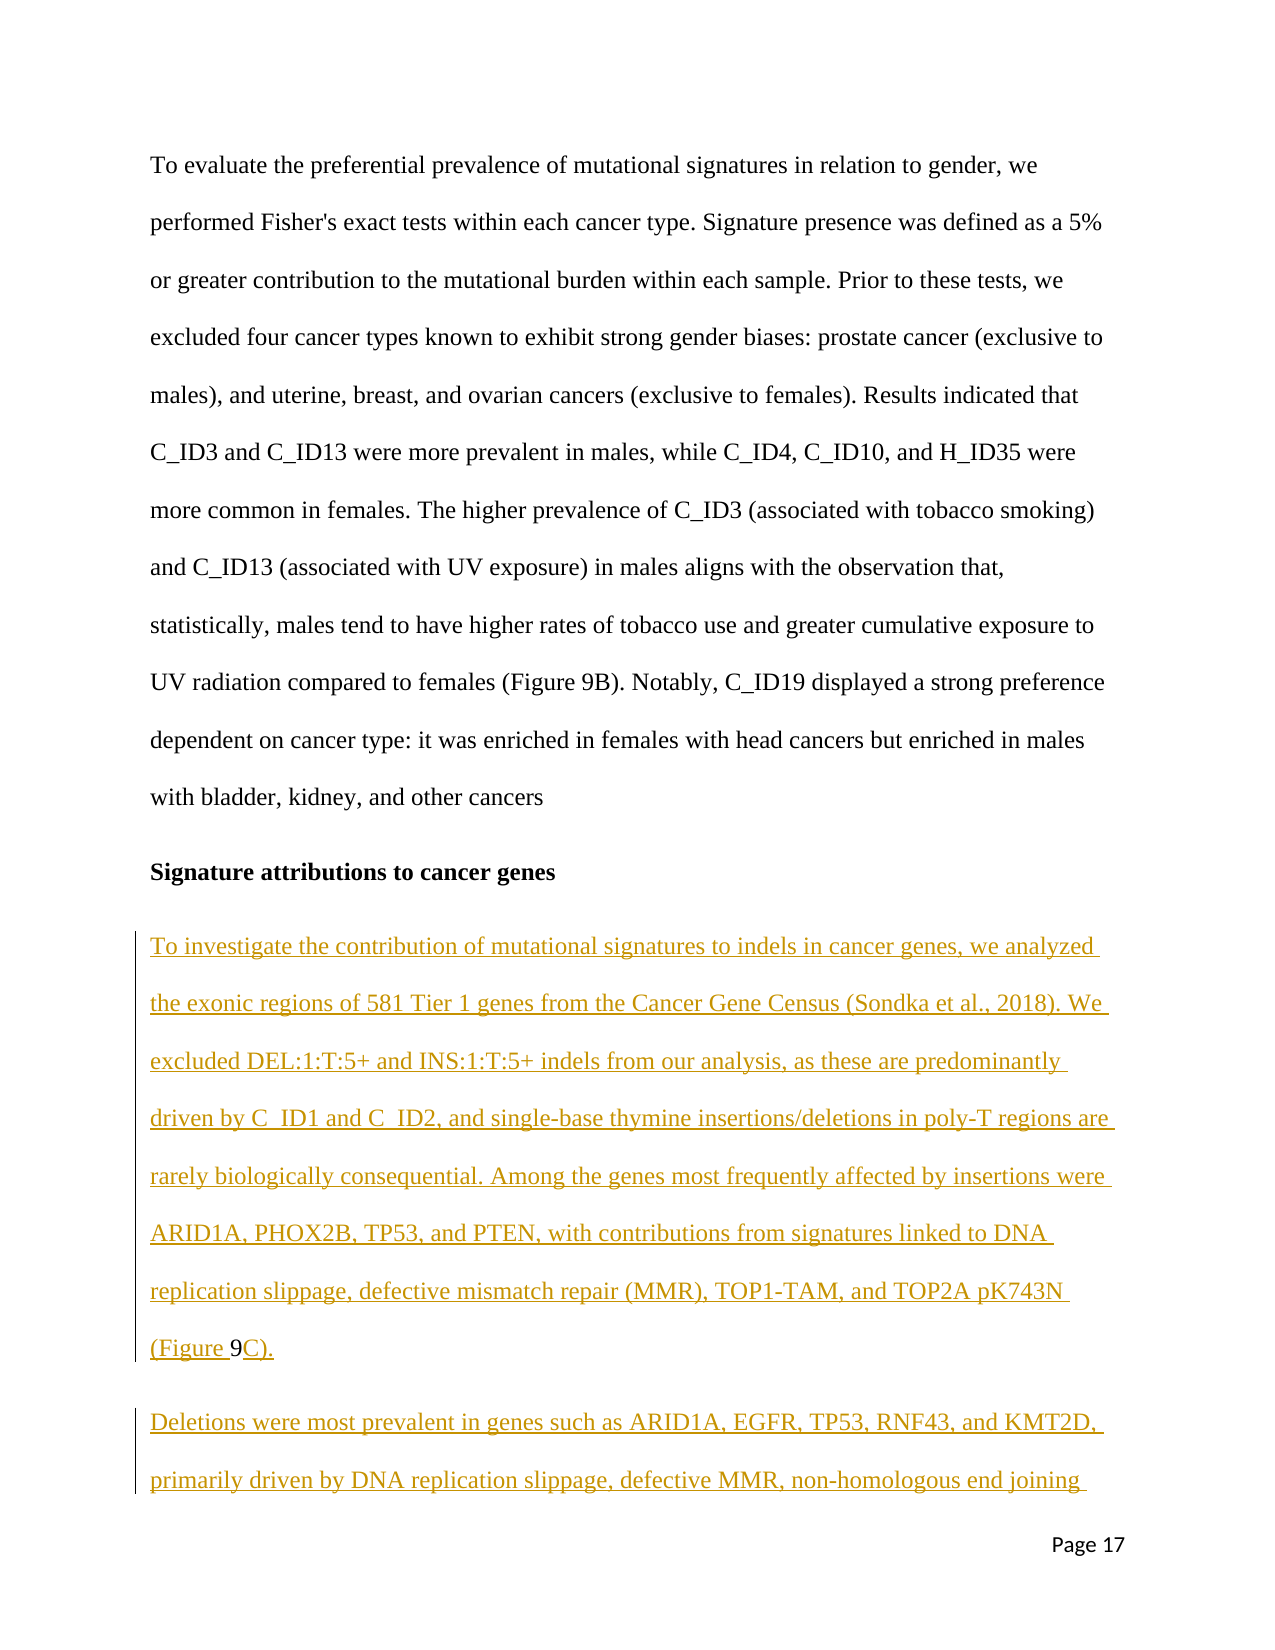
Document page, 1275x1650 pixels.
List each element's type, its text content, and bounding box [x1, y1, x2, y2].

text Signature attributions to cancer genes [150, 857, 1125, 885]
text To evaluate the preferential prevalence of mutational signatures in relation to gender, we performed Fisher's exact tests within each cancer type. Signature presence was defined as a 5% or greater contribution to the mutational burden within each sample. Prior to these tests, we excluded four cancer types known to exhibit strong gender biases: prostate cancer (exclusive to males), and uterine, breast, and ovarian cancers (exclusive to females). Results indicated that C_ID3 and C_ID13 were more prevalent in males, while C_ID4, C_ID10, and H_ID35 were more common in females. The higher prevalence of C_ID3 (associated with tobacco smoking) and C_ID13 (associated with UV exposure) in males aligns with the observation that, statistically, males tend to have higher rates of tobacco use and greater cumulative exposure to UV radiation compared to females (Figure 9B). Notably, C_ID19 displayed a strong preference dependent on cancer type: it was enriched in females with head cancers but enriched in males with bladder, kidney, and other cancers [150, 150, 1125, 811]
text 9 [150, 931, 1125, 1362]
